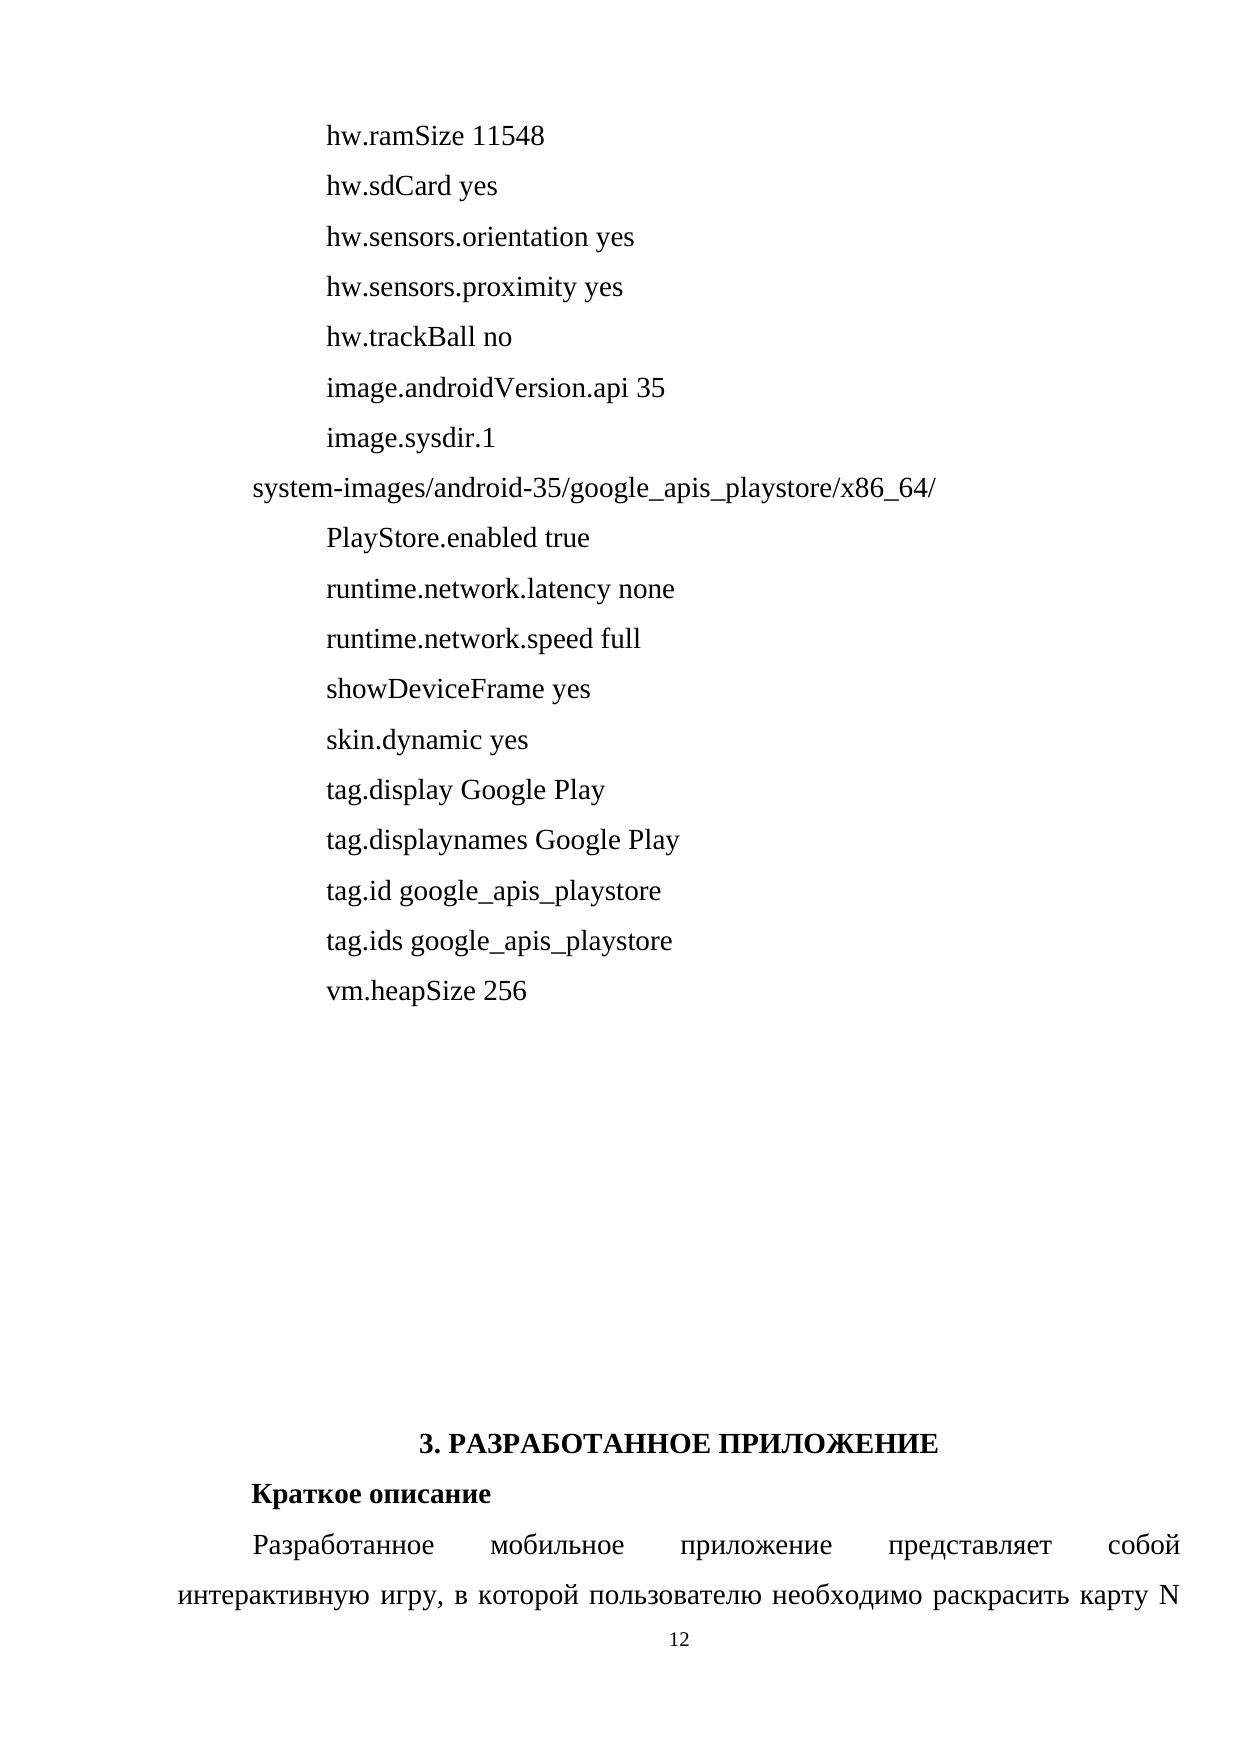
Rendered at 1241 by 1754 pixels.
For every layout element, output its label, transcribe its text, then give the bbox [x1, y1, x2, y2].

text skin.dynamic yes [252, 722, 1181, 755]
text hw.ramSize 11548 [252, 118, 1181, 152]
text image.sysdir.1 system-images/android-35/google_apis_playstore/x86_64/ [252, 420, 1181, 504]
text runtime.network.speed full [252, 621, 1181, 655]
text showDeviceFrame yes [252, 672, 1181, 705]
text Краткое описание [177, 1477, 1181, 1510]
text vm.heapSize 256 [252, 973, 1181, 1007]
text tag.display Google Play [252, 772, 1181, 806]
text hw.trackBall no [252, 319, 1181, 353]
text tag.id google_apis_playstore [252, 873, 1181, 906]
text PlayStore.enabled true [252, 521, 1181, 554]
text hw.sensors.proximity yes [252, 269, 1181, 303]
text 3. РАЗРАБОТАННОЕ ПРИЛОЖЕНИЕ [177, 1426, 1181, 1460]
text hw.sdCard yes [252, 168, 1181, 202]
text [177, 1527, 1181, 1611]
text runtime.network.latency none [252, 571, 1181, 604]
text tag.ids google_apis_playstore [252, 923, 1181, 957]
text hw.sensors.orientation yes [252, 219, 1181, 252]
text image.androidVersion.api 35 [252, 370, 1181, 403]
text tag.displaynames Google Play [252, 822, 1181, 856]
